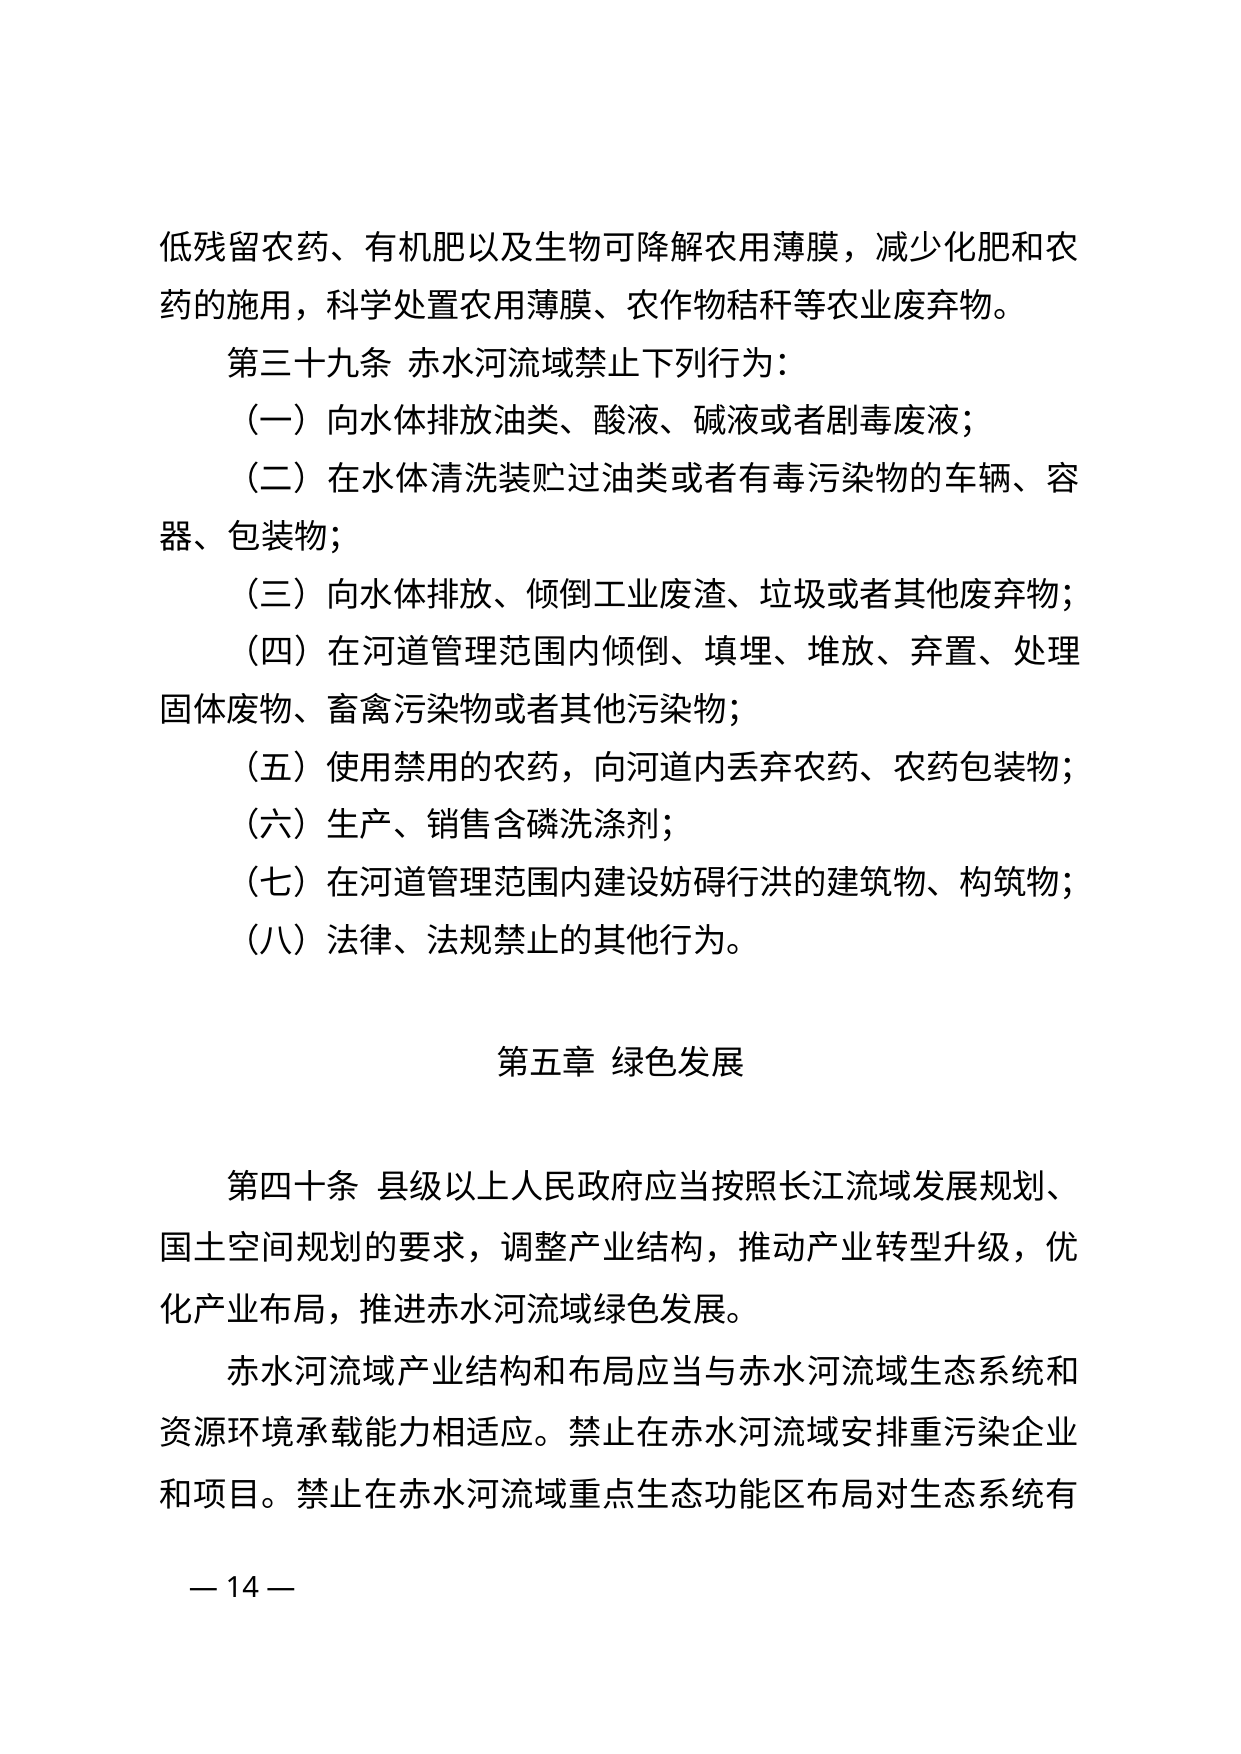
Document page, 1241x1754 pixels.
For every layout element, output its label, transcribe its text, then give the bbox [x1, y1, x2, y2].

text （三）向水体排放、倾倒工业废渣、垃圾或者其他废弃物； [159, 560, 1081, 618]
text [159, 214, 1081, 329]
text （四）在河道管理范围内倾倒、填埋、堆放、弃置、处理固体废物、畜禽污染物或者其他污染物； [159, 618, 1081, 733]
text 第三十九条 赤水河流域禁止下列行为： [159, 329, 1081, 387]
text （六）生产、销售含磷洗涤剂； [159, 791, 1081, 848]
text 第四十条 县级以上人民政府应当按照长江流域发展规划、国土空间规划的要求，调整产业结构，推动产业转型升级，优化产业布局，推进赤水河流域绿色发展。 [159, 1149, 1081, 1334]
text （一）向水体排放油类、酸液、碱液或者剧毒废液； [159, 387, 1081, 444]
text 第五章 绿色发展 [159, 1026, 1081, 1087]
text （八）法律、法规禁止的其他行为。 [159, 906, 1081, 964]
text （七）在河道管理范围内建设妨碍行洪的建筑物、构筑物； [159, 848, 1081, 906]
text （五）使用禁用的农药，向河道内丢弃农药、农药包装物； [159, 733, 1081, 791]
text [159, 1334, 1081, 1519]
text （二）在水体清洗装贮过油类或者有毒污染物的车辆、容器、包装物； [159, 444, 1081, 560]
